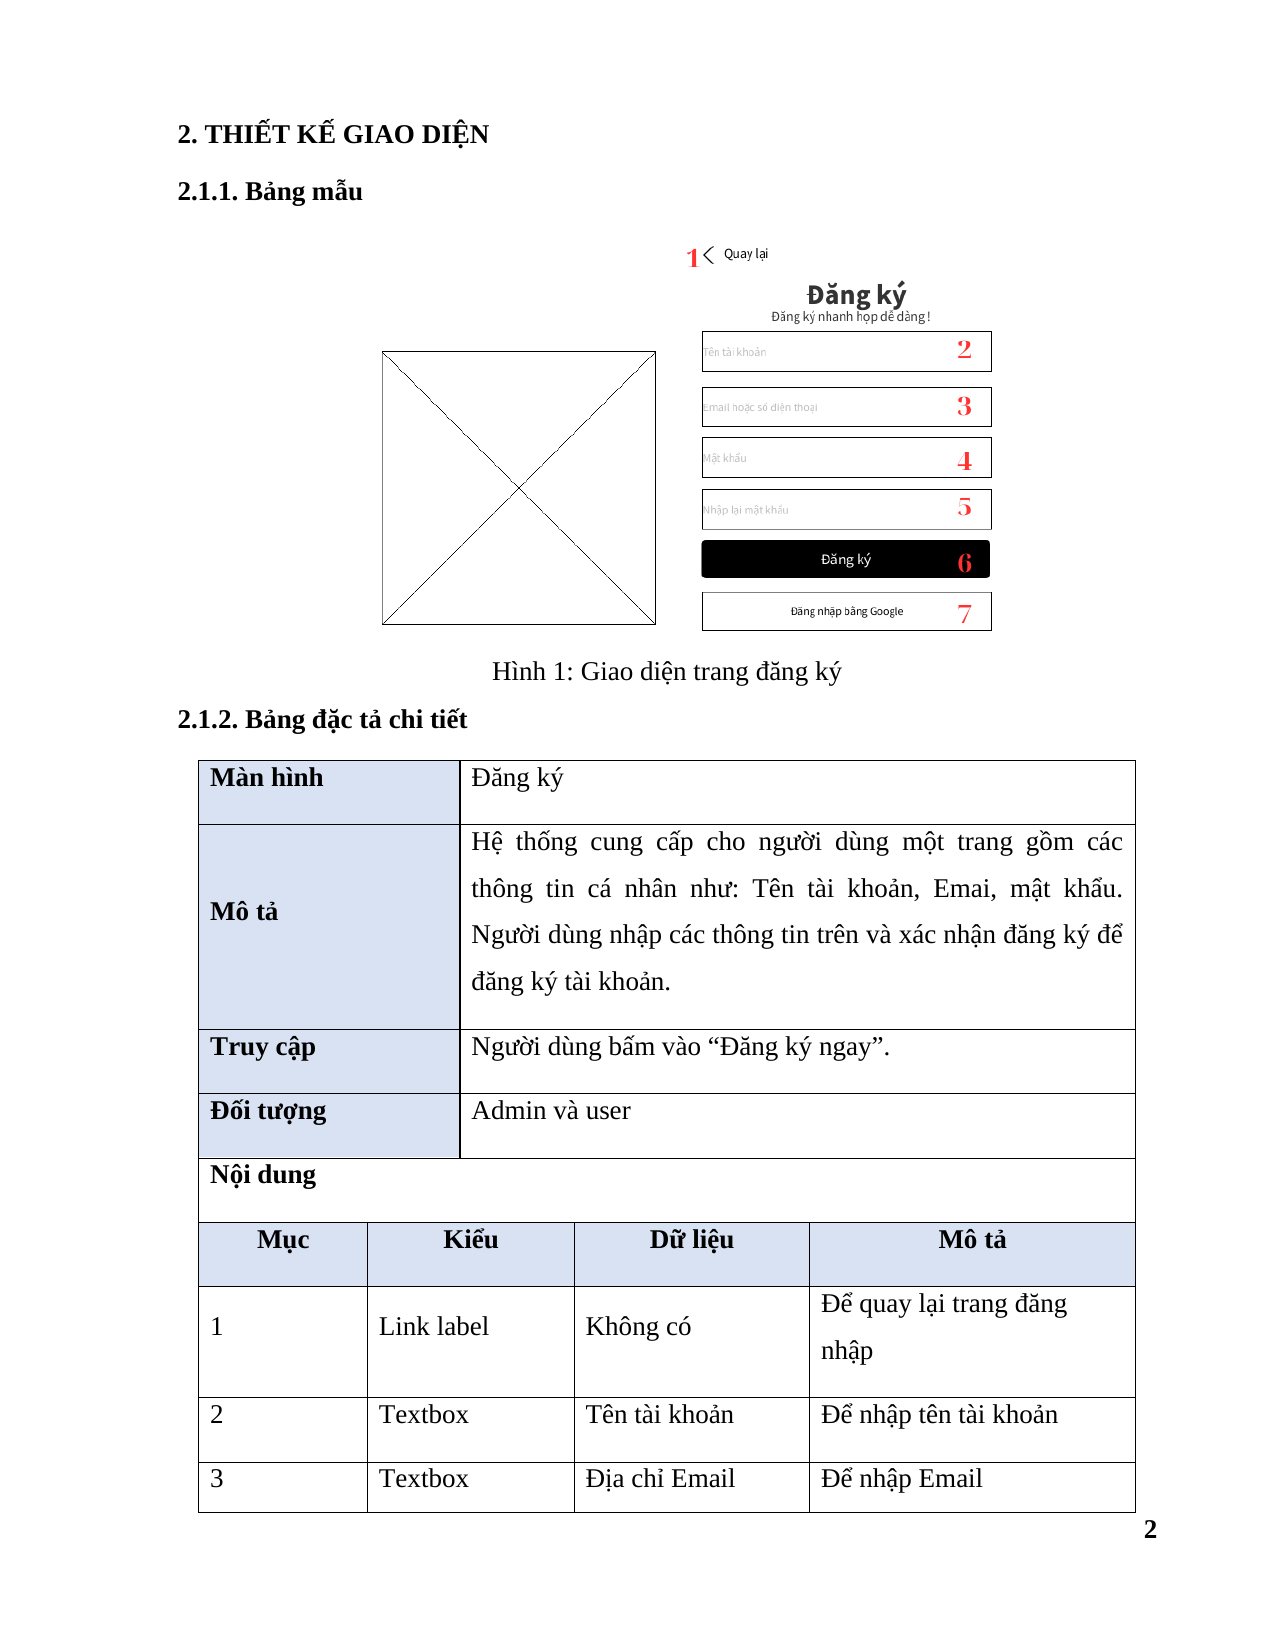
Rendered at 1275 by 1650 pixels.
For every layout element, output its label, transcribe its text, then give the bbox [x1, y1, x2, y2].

subtitle 2. THIẾT KẾ GIAO DIỆN [177, 118, 1157, 149]
table_cell Để nhập tên tài khoản [810, 1398, 1135, 1462]
text Hình 1: Giao diện trang đăng ký [177, 655, 1157, 686]
table_cell Để nhập Email [810, 1463, 1135, 1512]
subtitle 2.1.1. Bảng mẫu [177, 175, 1157, 206]
table_header Màn hình [199, 761, 459, 824]
table_cell Tên tài khoản [575, 1398, 809, 1462]
table_cell Không có [575, 1287, 809, 1397]
table_cell Để quay lại trang đăng nhập [810, 1287, 1135, 1397]
table_cell Đối tượng [199, 1094, 459, 1157]
table_cell Mục [199, 1223, 367, 1286]
table_cell 2 [199, 1398, 367, 1462]
table_cell Admin và user [461, 1094, 1135, 1157]
table_cell Kiểu [368, 1223, 574, 1286]
table_cell 1 [199, 1287, 367, 1397]
table_header Đăng ký [461, 761, 1135, 824]
table_cell Địa chỉ Email [575, 1463, 809, 1512]
table_cell Mô tả [810, 1223, 1135, 1286]
subtitle 2.1.2. Bảng đặc tả chi tiết [177, 703, 1157, 734]
table_cell Hệ thống cung cấp cho người dùng một trang gồm các thông tin cá nhân như: Tên tài khoản, Emai, mật khẩu. Người dùng nhập các thông tin trên và xác nhận đăng ký để đăng ký tài khoản. [461, 825, 1135, 1029]
table_cell Mô tả [199, 825, 459, 1029]
picture [367, 232, 1004, 639]
table_cell Dữ liệu [575, 1223, 809, 1286]
table_cell Textbox [368, 1398, 574, 1462]
table_cell Người dùng bấm vào “Đăng ký ngay”. [461, 1030, 1135, 1093]
table_cell Link label [368, 1287, 574, 1397]
table_cell Nội dung [199, 1159, 1135, 1222]
table_cell 3 [199, 1463, 367, 1512]
table_cell Textbox [368, 1463, 574, 1512]
table_cell Truy cập [199, 1030, 459, 1093]
